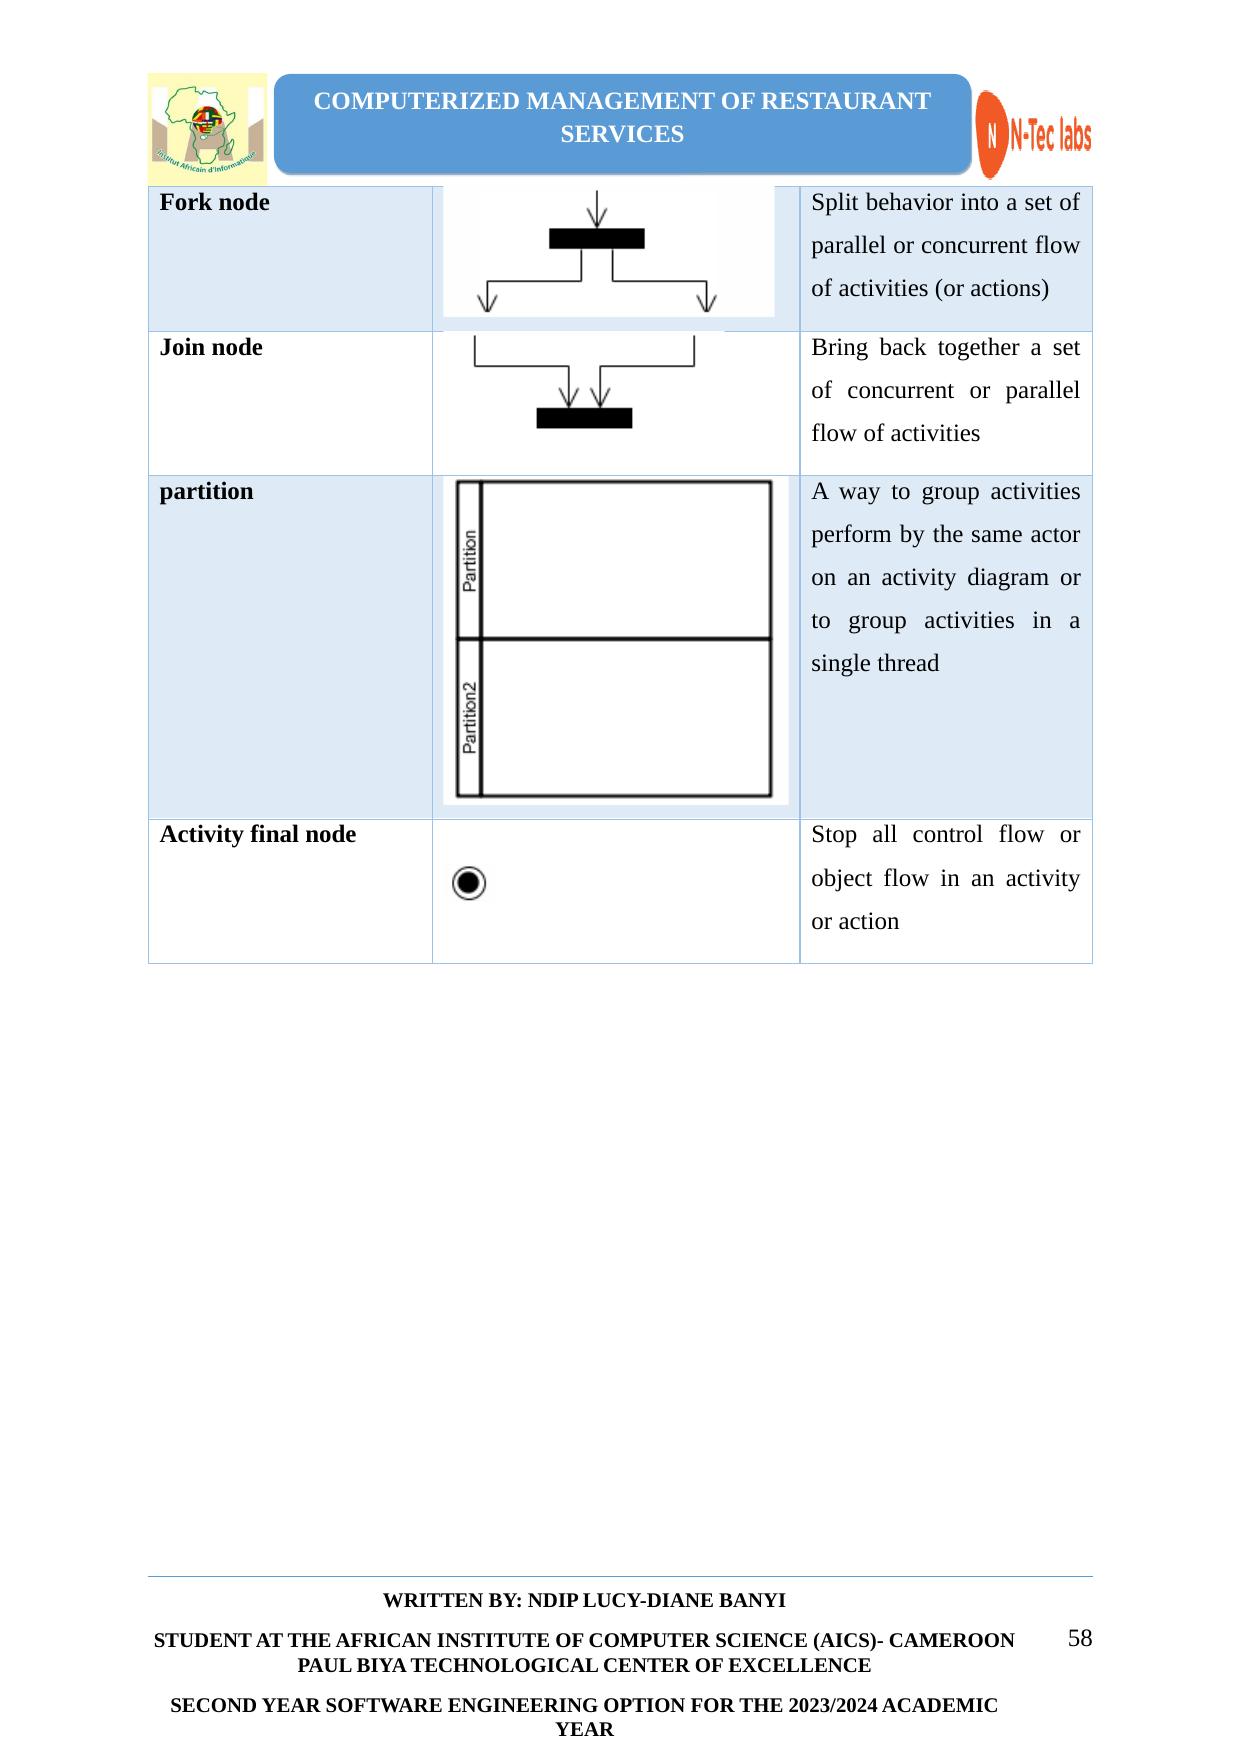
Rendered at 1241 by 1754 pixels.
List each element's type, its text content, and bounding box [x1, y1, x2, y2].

table_cell Activity final node [149, 820, 432, 963]
picture [443, 186, 775, 317]
table_cell Join node [149, 332, 432, 475]
table_cell Bring back together a set of concurrent or parallel flow of activities [801, 332, 1092, 475]
table_cell [433, 476, 799, 818]
picture [443, 476, 789, 805]
table_cell Stop all control flow or object flow in an activity or action [801, 820, 1092, 963]
picture [443, 331, 725, 435]
picture [443, 862, 498, 902]
picture [971, 85, 1093, 186]
table_cell [433, 187, 799, 331]
table_cell Fork node [149, 187, 432, 331]
table_cell Split behavior into a set of parallel or concurrent flow of activities (or actions) [801, 187, 1092, 331]
table_cell A way to group activities perform by the same actor on an activity diagram or to group activities in a single thread [801, 476, 1092, 818]
table_cell partition [149, 476, 432, 818]
table_cell [433, 820, 799, 963]
picture [147, 73, 268, 186]
table_cell [433, 332, 799, 475]
